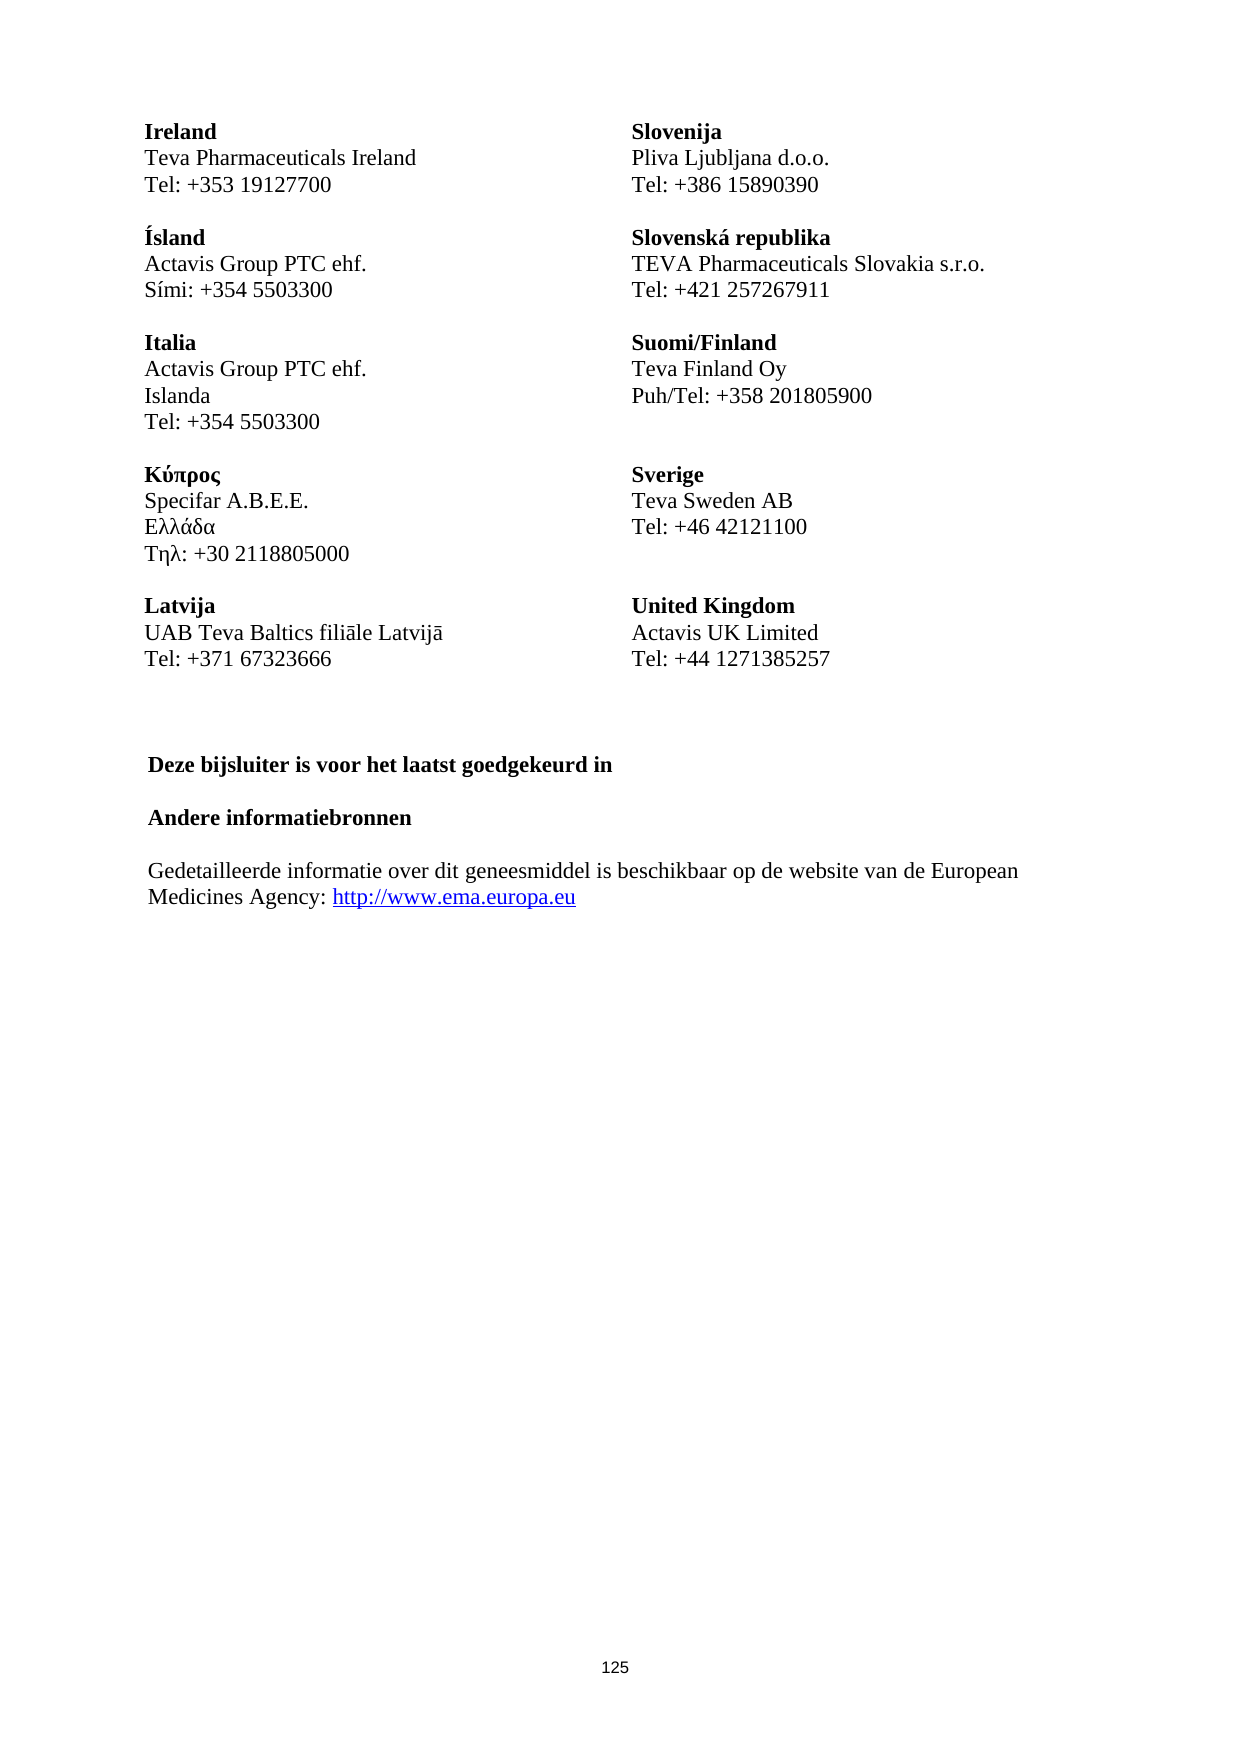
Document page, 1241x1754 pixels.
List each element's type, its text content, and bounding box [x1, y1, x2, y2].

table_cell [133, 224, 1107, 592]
text Andere informatiebronnen [148, 804, 1092, 830]
text Gedetailleerde informatie over dit geneesmiddel is beschikbaar op de website van de European Medicines Agency: http://www.ema.europa.eu [148, 857, 1092, 909]
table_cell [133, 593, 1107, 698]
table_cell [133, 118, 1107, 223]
text Deze bijsluiter is voor het laatst goedgekeurd in [148, 751, 1092, 778]
